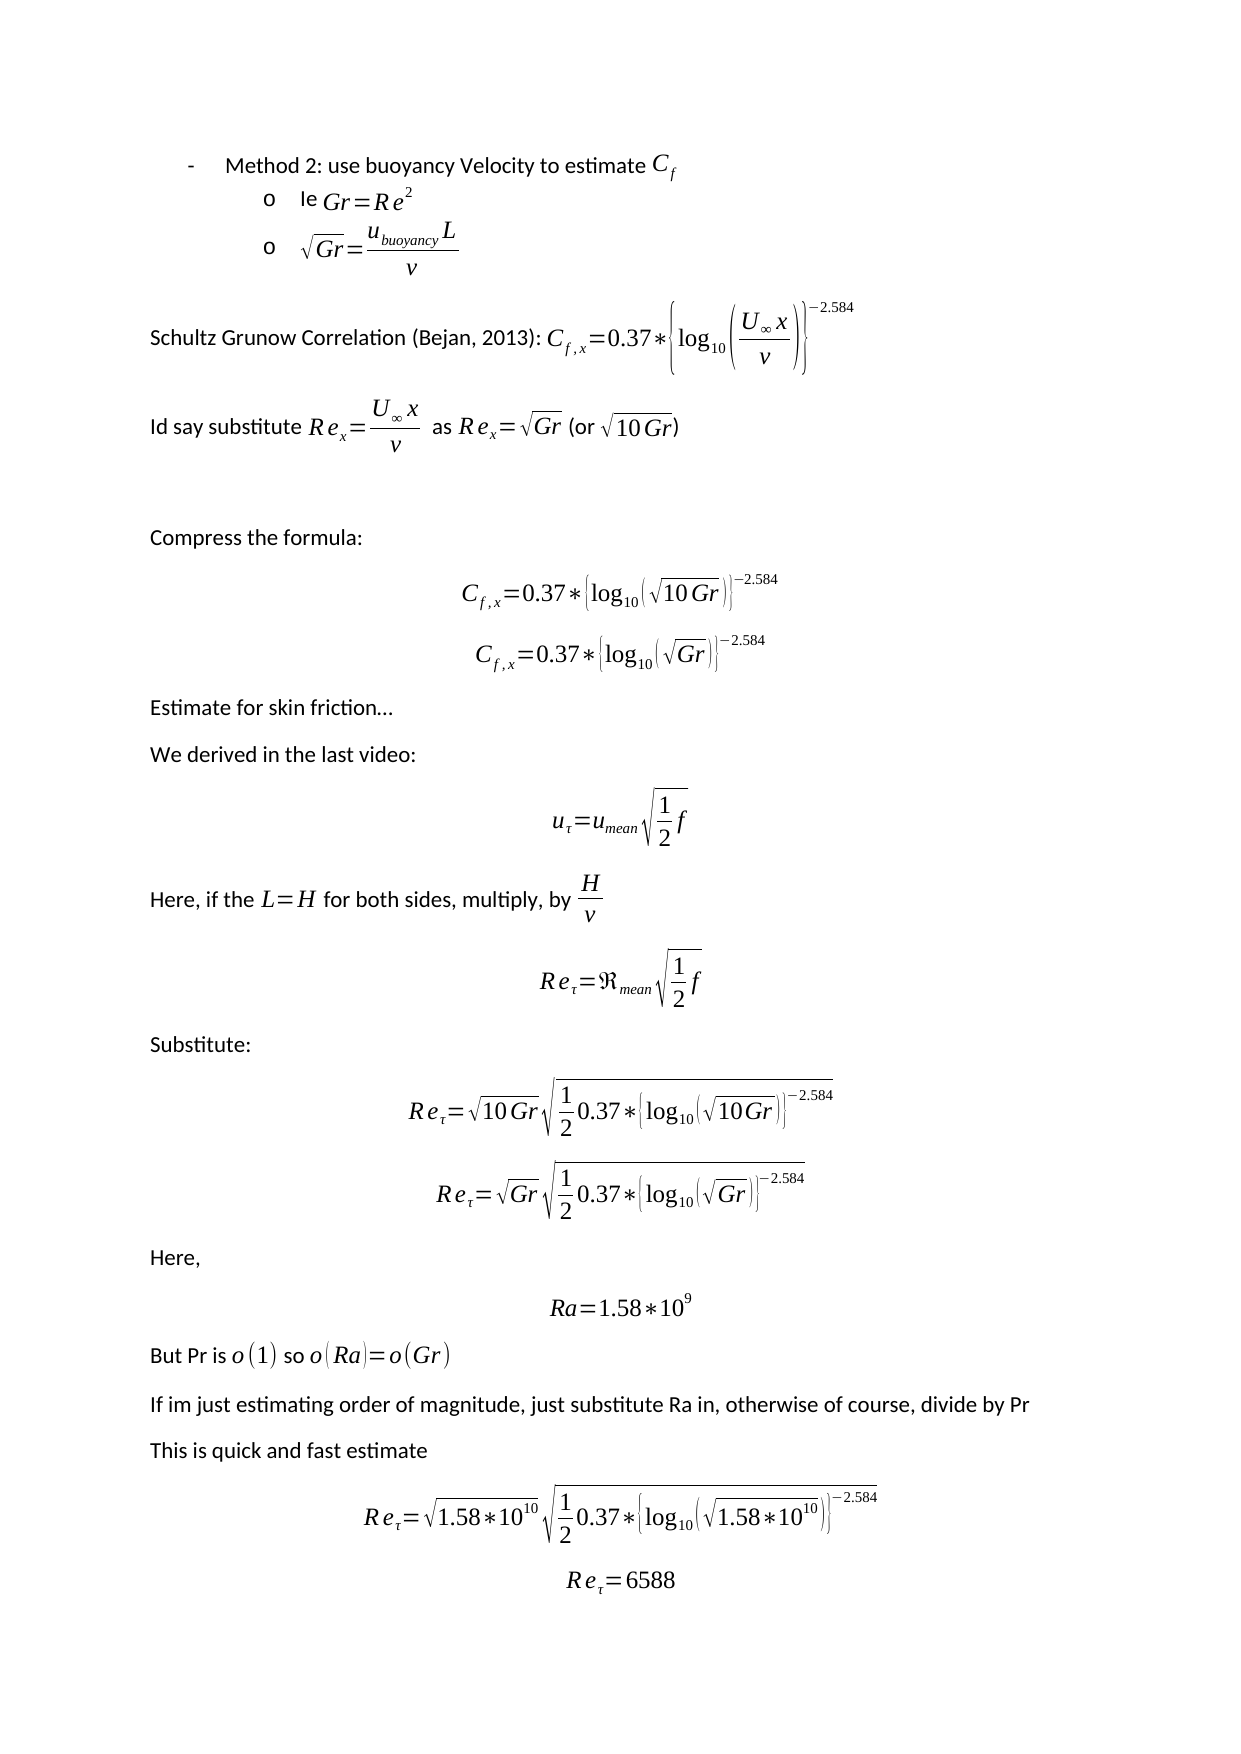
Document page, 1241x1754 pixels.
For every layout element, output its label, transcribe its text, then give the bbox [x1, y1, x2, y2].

text Id say substitute as (or ) [150, 395, 1090, 458]
text We derived in the last video: [150, 740, 1090, 768]
text Compress the formula: [150, 523, 1090, 551]
text Substitute: [150, 1030, 1090, 1058]
text But Pr is so [150, 1340, 1090, 1371]
text This is quick and fast estimate [150, 1437, 1090, 1465]
text Estimate for skin friction… [150, 693, 1090, 721]
text Schultz Grunow Correlation (Bejan, 2013): [150, 298, 1090, 376]
text If im just estimating order of magnitude, just substitute Ra in, otherwise of course, divide by Pr [150, 1390, 1090, 1418]
list Method 2: use buoyancy Velocity to estimate [187, 150, 1090, 181]
text Here, [150, 1243, 1090, 1271]
text Here, if the for both sides, multiply, by [150, 870, 1090, 929]
list Ie [262, 183, 1090, 215]
